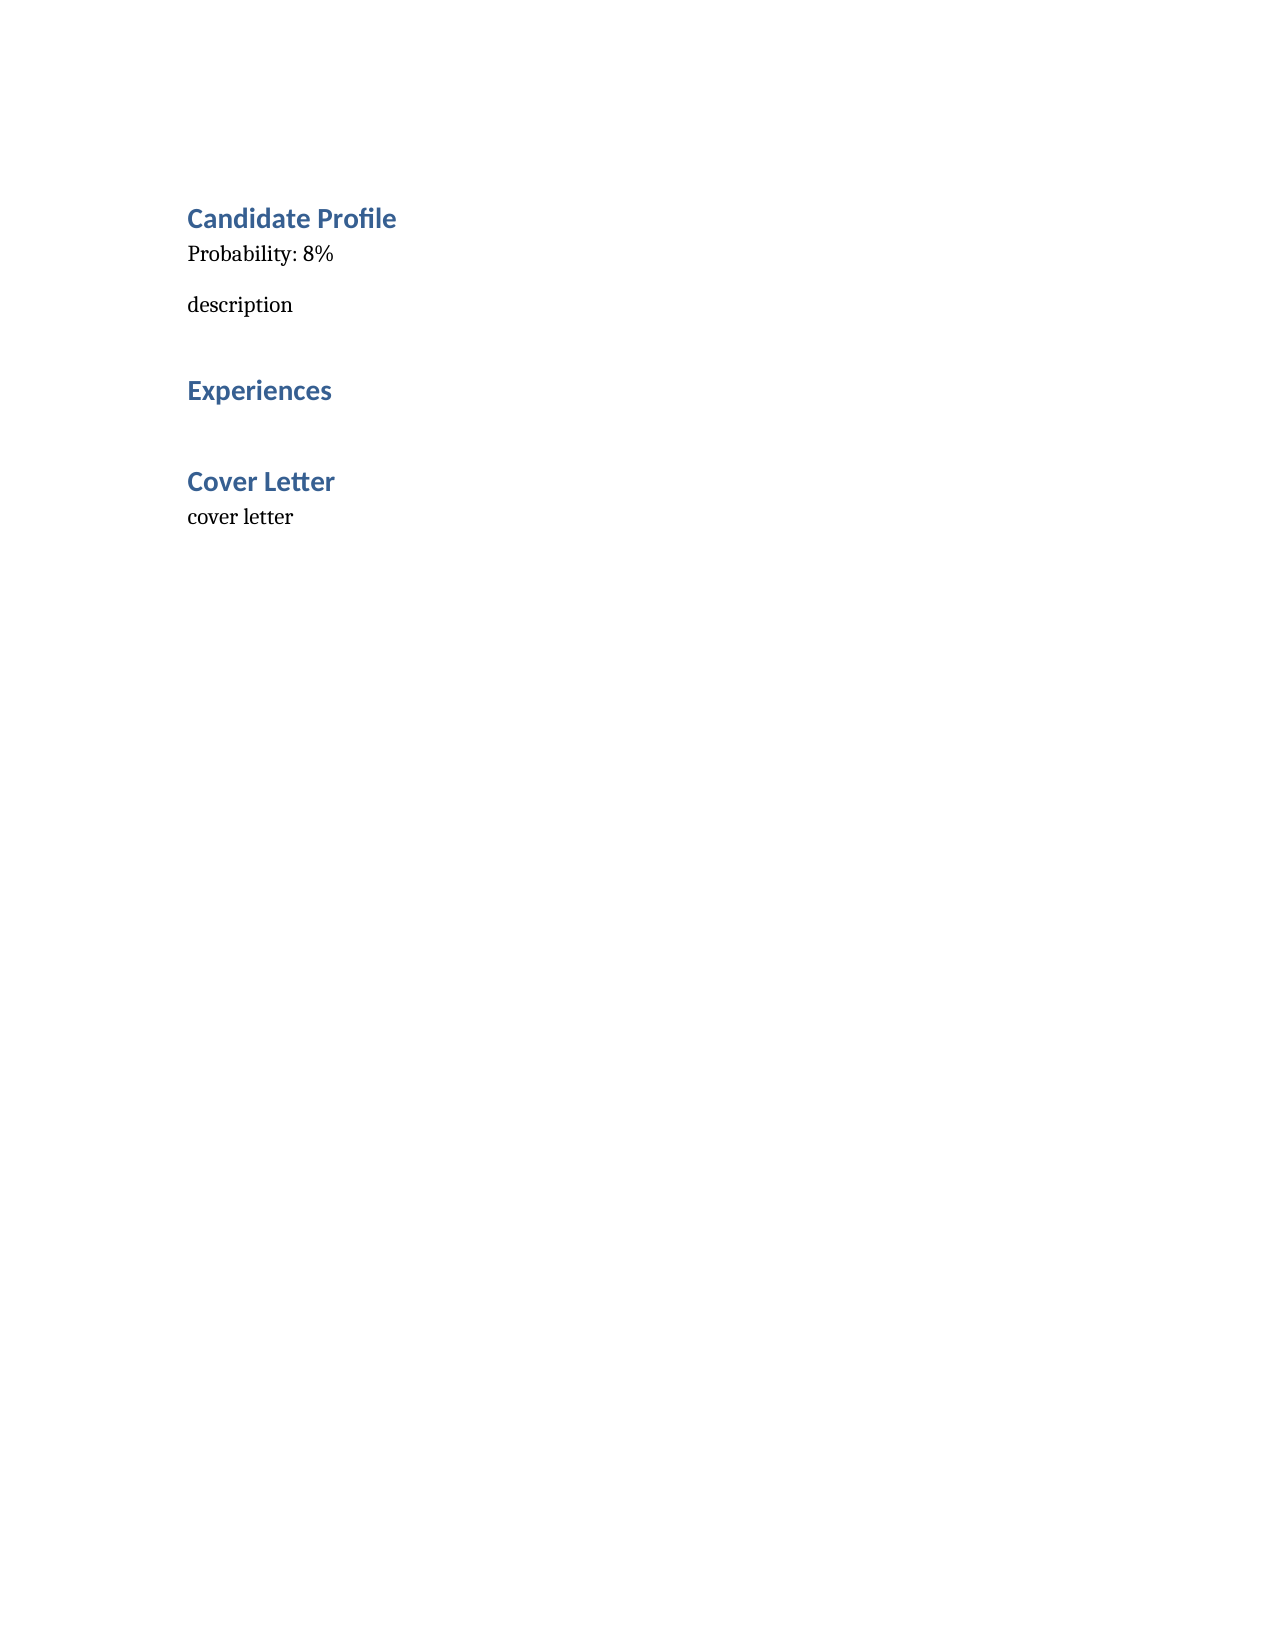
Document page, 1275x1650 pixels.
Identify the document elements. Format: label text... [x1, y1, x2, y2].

subtitle Cover Letter [187, 463, 1087, 499]
text description [187, 292, 1087, 318]
subtitle Candidate Profile [187, 200, 1087, 236]
subtitle Experiences [187, 372, 1087, 408]
text cover letter [187, 504, 1087, 530]
text Probability: 8% [187, 241, 1087, 267]
